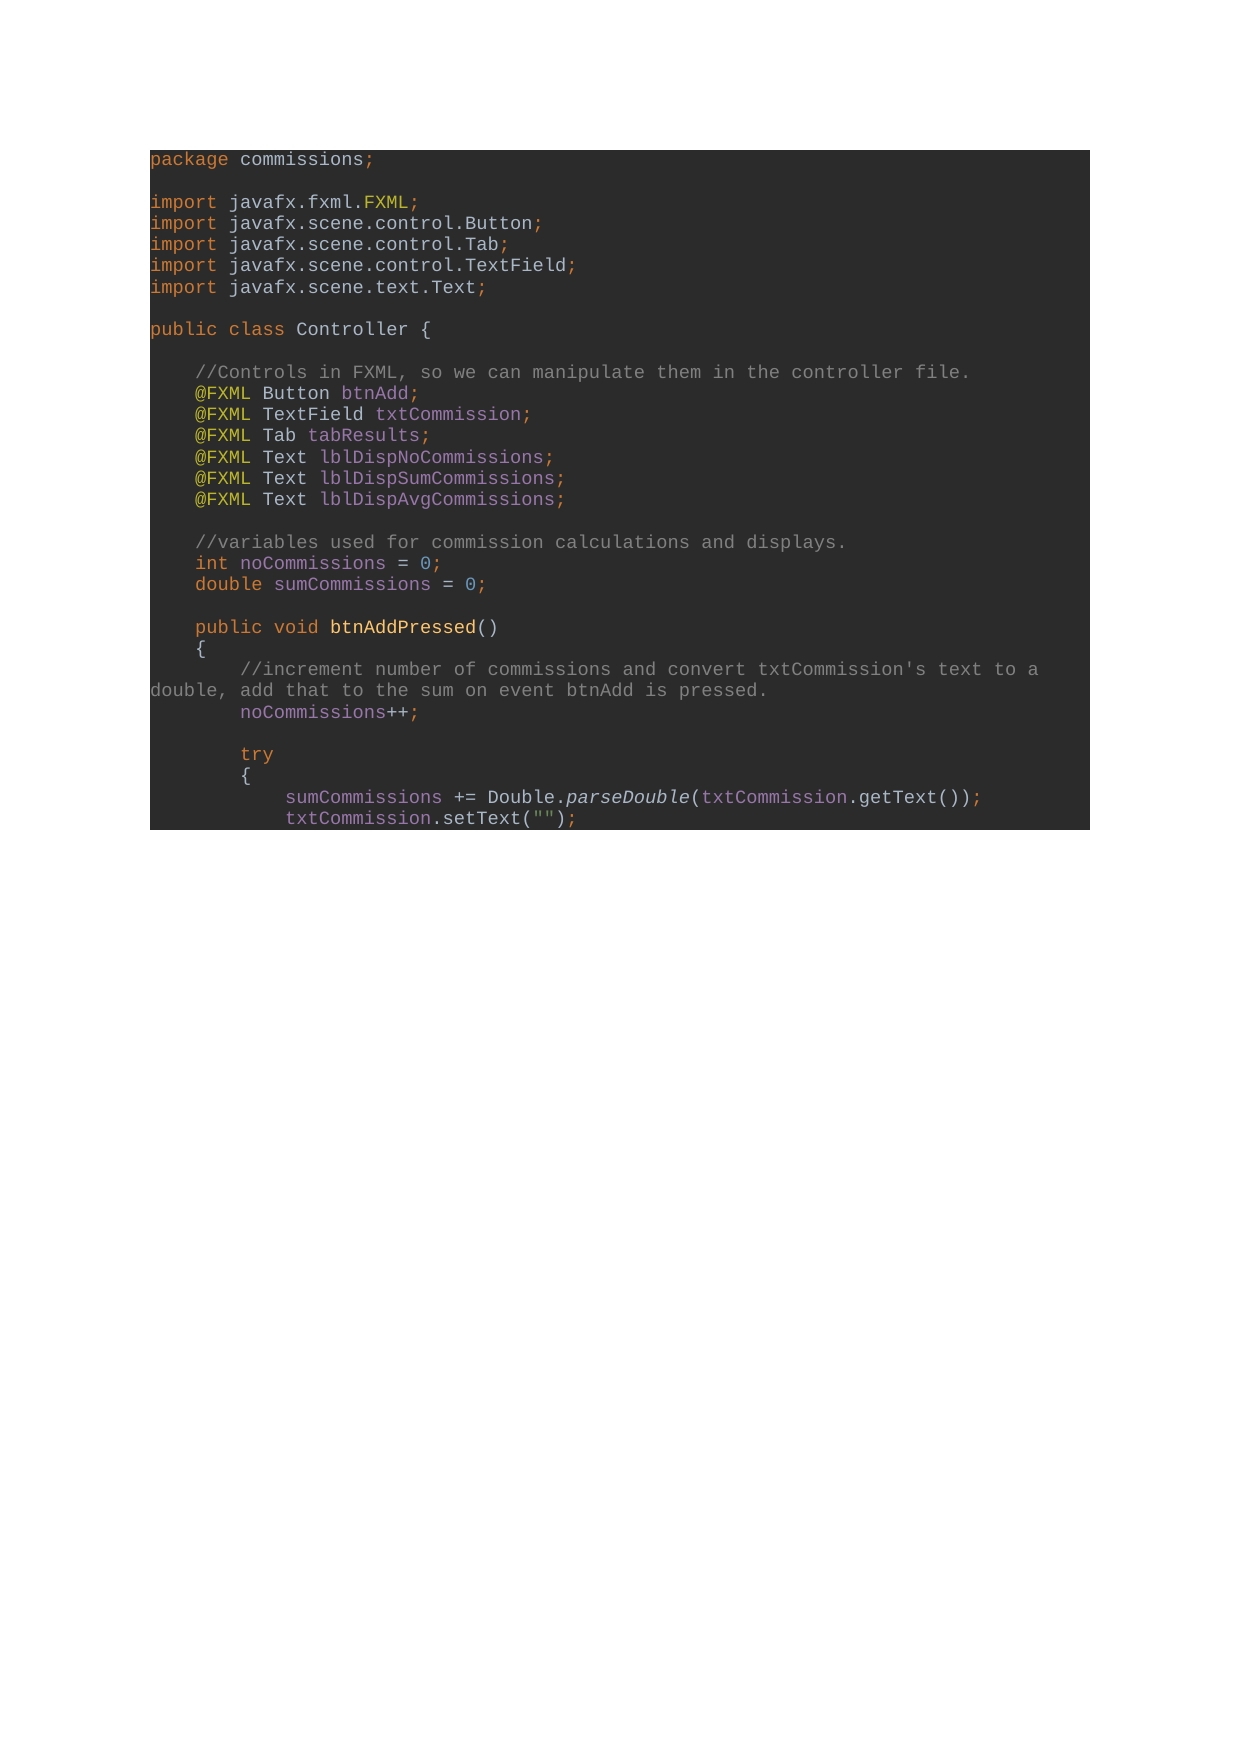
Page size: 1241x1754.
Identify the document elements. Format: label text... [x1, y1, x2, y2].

text package commissions; import javafx.fxml.FXML; import javafx.scene.control.Button; import javafx.scene.control.Tab; import javafx.scene.control.TextField; import javafx.scene.text.Text; public class Controller { //Controls in FXML, so we can manipulate them in the controller file. @FXML Button btnAdd; @FXML TextField txtCommission; @FXML Tab tabResults; @FXML Text lblDispNoCommissions; @FXML Text lblDispSumCommissions; @FXML Text lblDispAvgCommissions; //variables used for commission calculations and displays. int noCommissions = 0; double sumCommissions = 0; public void btnAddPressed() { //increment number of commissions and convert txtCommission's text to a double, add that to the sum on event btnAdd is pressed. noCommissions++; try { sumCommissions += Double.parseDouble(txtCommission.getText()); [150, 150, 1090, 809]
text txtCommission.setText(""); [150, 809, 1090, 830]
